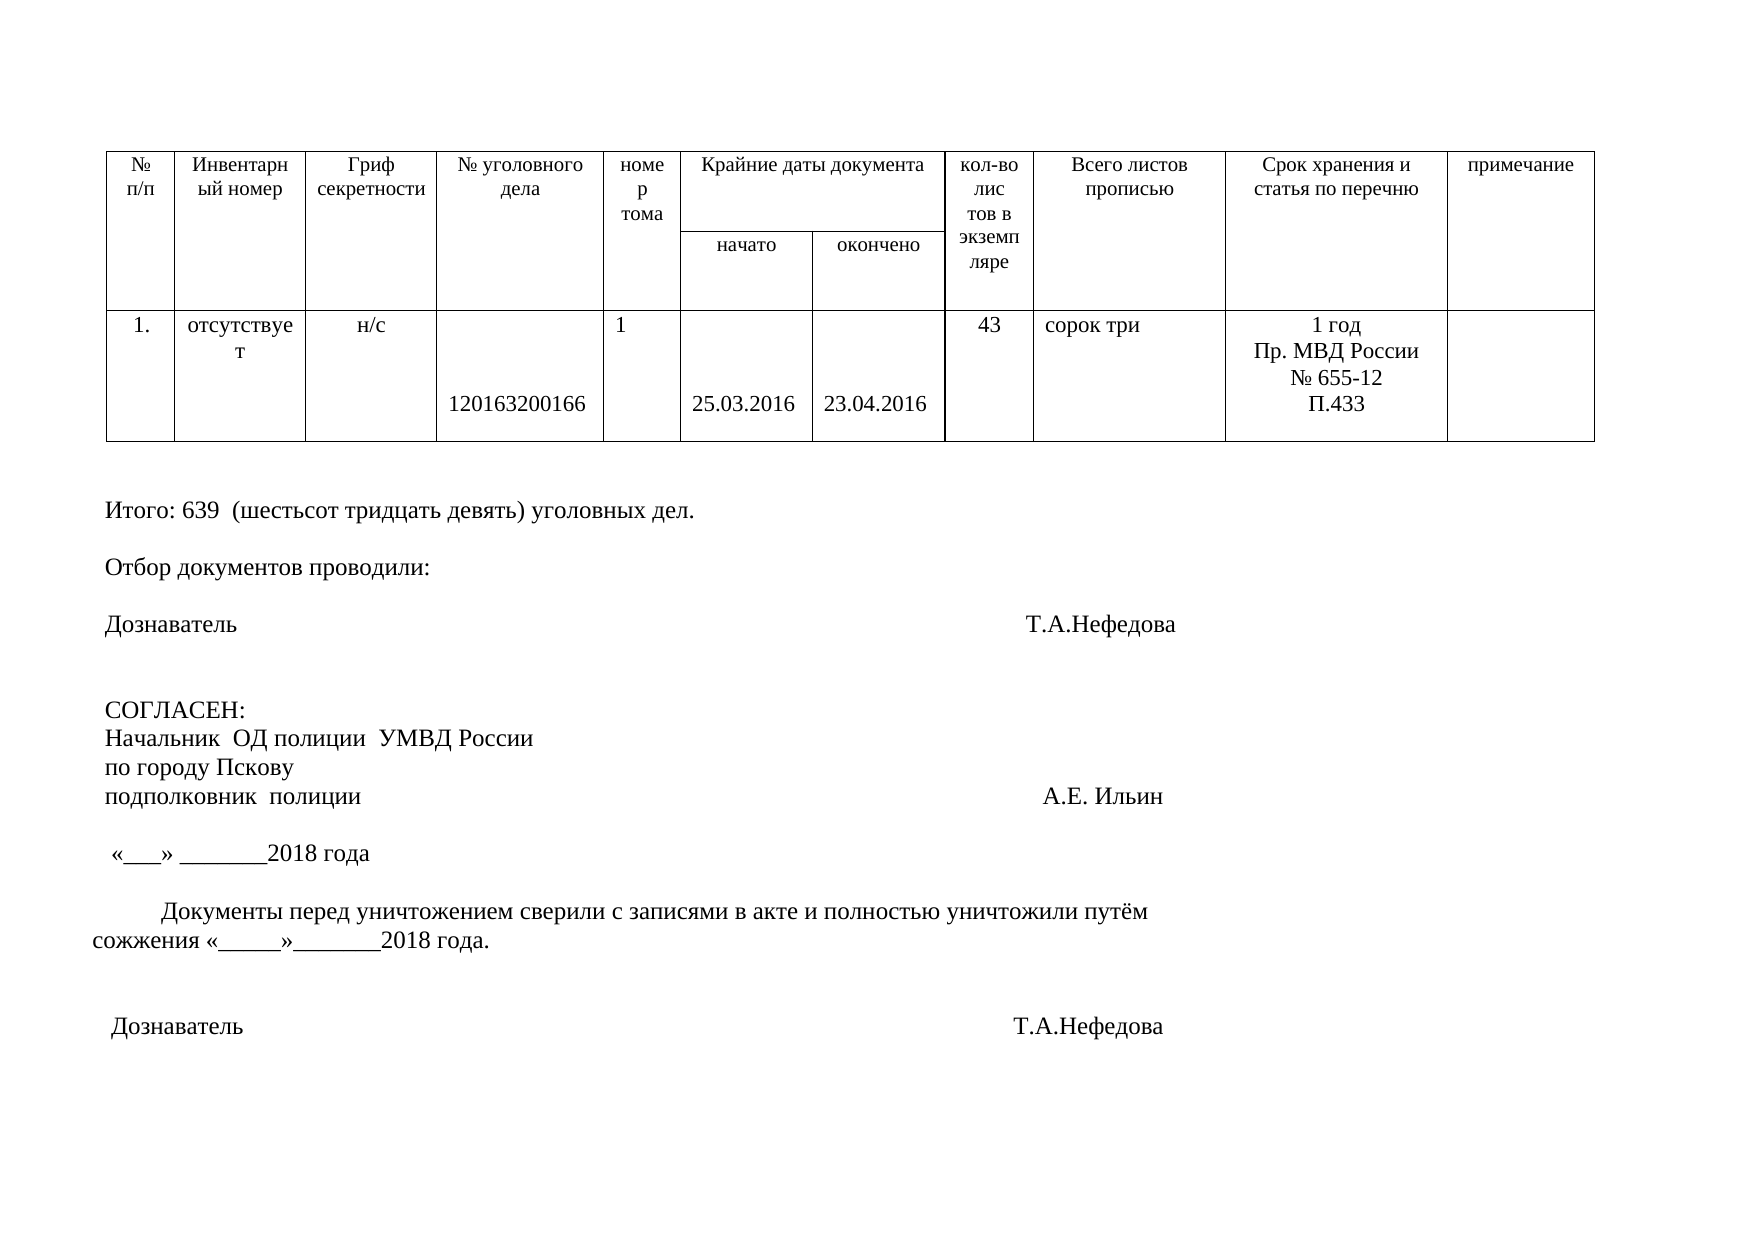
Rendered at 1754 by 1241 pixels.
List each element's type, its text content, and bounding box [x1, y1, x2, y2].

table_cell 43 [946, 311, 1033, 441]
table_header № п/п [107, 152, 174, 310]
text сожжения «_____»_______2018 года. [29, 925, 1636, 953]
table_cell 25.03.2016 [681, 311, 812, 441]
table_cell 1 [604, 311, 680, 441]
table_header Крайние даты документа [681, 152, 944, 231]
table_cell отсутствует [175, 311, 305, 441]
table_cell 1 год Пр. МВД России № 655-12 П.433 [1226, 311, 1447, 441]
table_header Всего листов прописью [1034, 152, 1225, 310]
table_header номер тома [604, 152, 680, 310]
text Итого: 639 (шестьсот тридцать девять) уголовных дел. [29, 495, 1636, 524]
table_header Инвентарный номер [175, 152, 305, 310]
table_header № уголовного дела [437, 152, 603, 310]
table_cell начато [681, 232, 812, 310]
text Дознаватель Т.А.Нефедова [29, 609, 1636, 638]
text «___» _______2018 года [29, 838, 1636, 867]
table_cell 23.04.2016 [813, 311, 944, 441]
table_cell [107, 311, 174, 441]
text Дознаватель Т.А.Нефедова [29, 1011, 1636, 1040]
table_cell окончено [813, 232, 944, 310]
text Начальник ОД полиции УМВД России [29, 723, 1636, 752]
table_header кол-во лис тов в экземпляре [946, 152, 1033, 310]
table_cell [1448, 311, 1594, 441]
text Отбор документов проводили: [29, 552, 1636, 581]
table_cell н/с [306, 311, 436, 441]
table_cell сорок три [1034, 311, 1225, 441]
text СОГЛАСЕН: [29, 695, 1636, 723]
table_header примечание [1448, 152, 1594, 310]
table_header Срок хранения и статья по перечню [1226, 152, 1447, 310]
text Документы перед уничтожением сверили с записями в акте и полностью уничтожили путём [29, 896, 1636, 925]
text по городу Пскову [29, 752, 1636, 781]
text подполковник полиции А.Е. Ильин [29, 781, 1636, 810]
table_header Гриф секретности [306, 152, 436, 310]
table_cell 120163200166 [437, 311, 603, 441]
